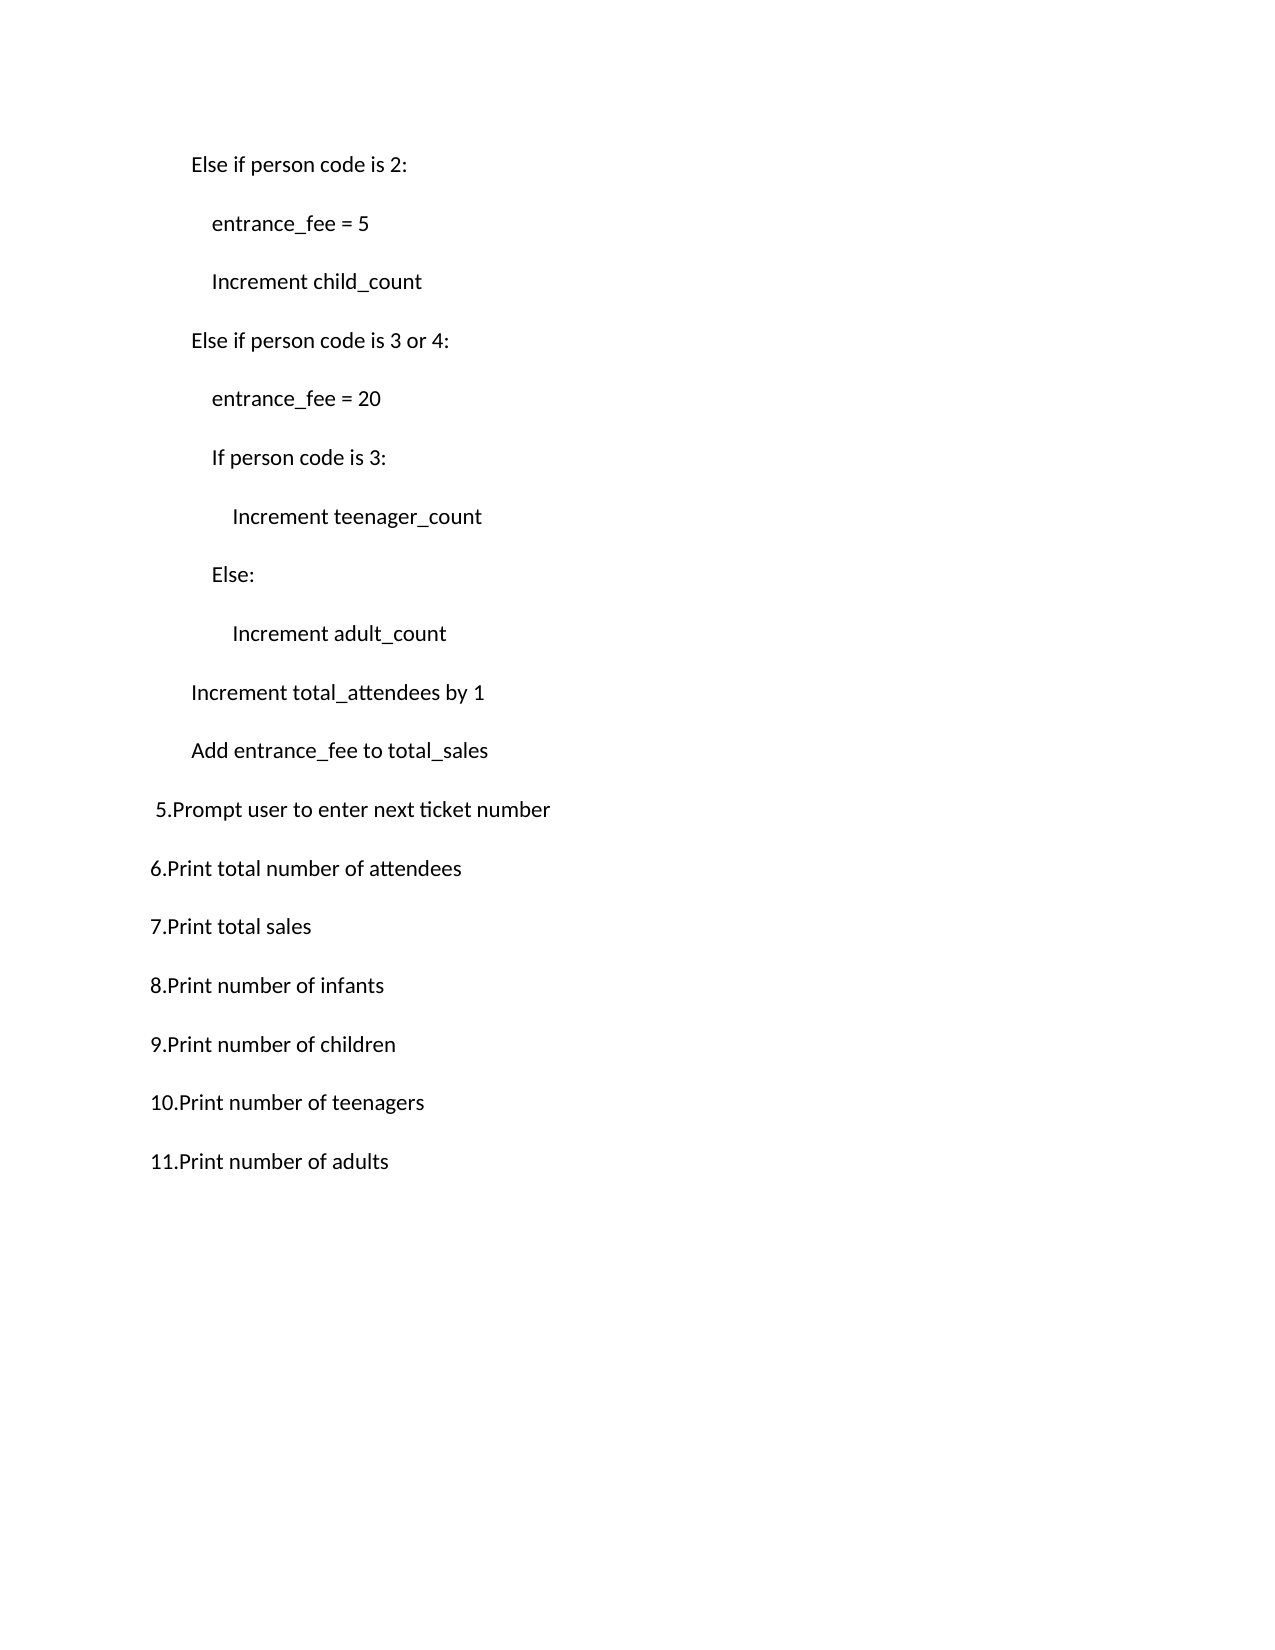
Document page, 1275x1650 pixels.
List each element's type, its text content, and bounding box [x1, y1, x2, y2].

text 5.Prompt user to enter next ticket number [150, 795, 1125, 823]
text Else: [150, 561, 1125, 588]
text Add entrance_fee to total_sales [150, 736, 1125, 764]
text Increment adult_count [150, 619, 1125, 647]
text Else if person code is 3 or 4: [150, 326, 1125, 354]
text Increment child_count [150, 267, 1125, 295]
text Increment teenager_count [150, 502, 1125, 530]
text Else if person code is 2: [150, 150, 1125, 178]
text 9.Print number of children [150, 1030, 1125, 1058]
text entrance_fee = 5 [150, 209, 1125, 237]
text 8.Print number of infants [150, 971, 1125, 999]
text 11.Print number of adults [150, 1147, 1125, 1175]
text If person code is 3: [150, 443, 1125, 471]
text Increment total_attendees by 1 [150, 678, 1125, 706]
text 6.Print total number of attendees [150, 854, 1125, 882]
text 10.Print number of teenagers [150, 1088, 1125, 1116]
text entrance_fee = 20 [150, 384, 1125, 413]
text 7.Print total sales [150, 912, 1125, 940]
